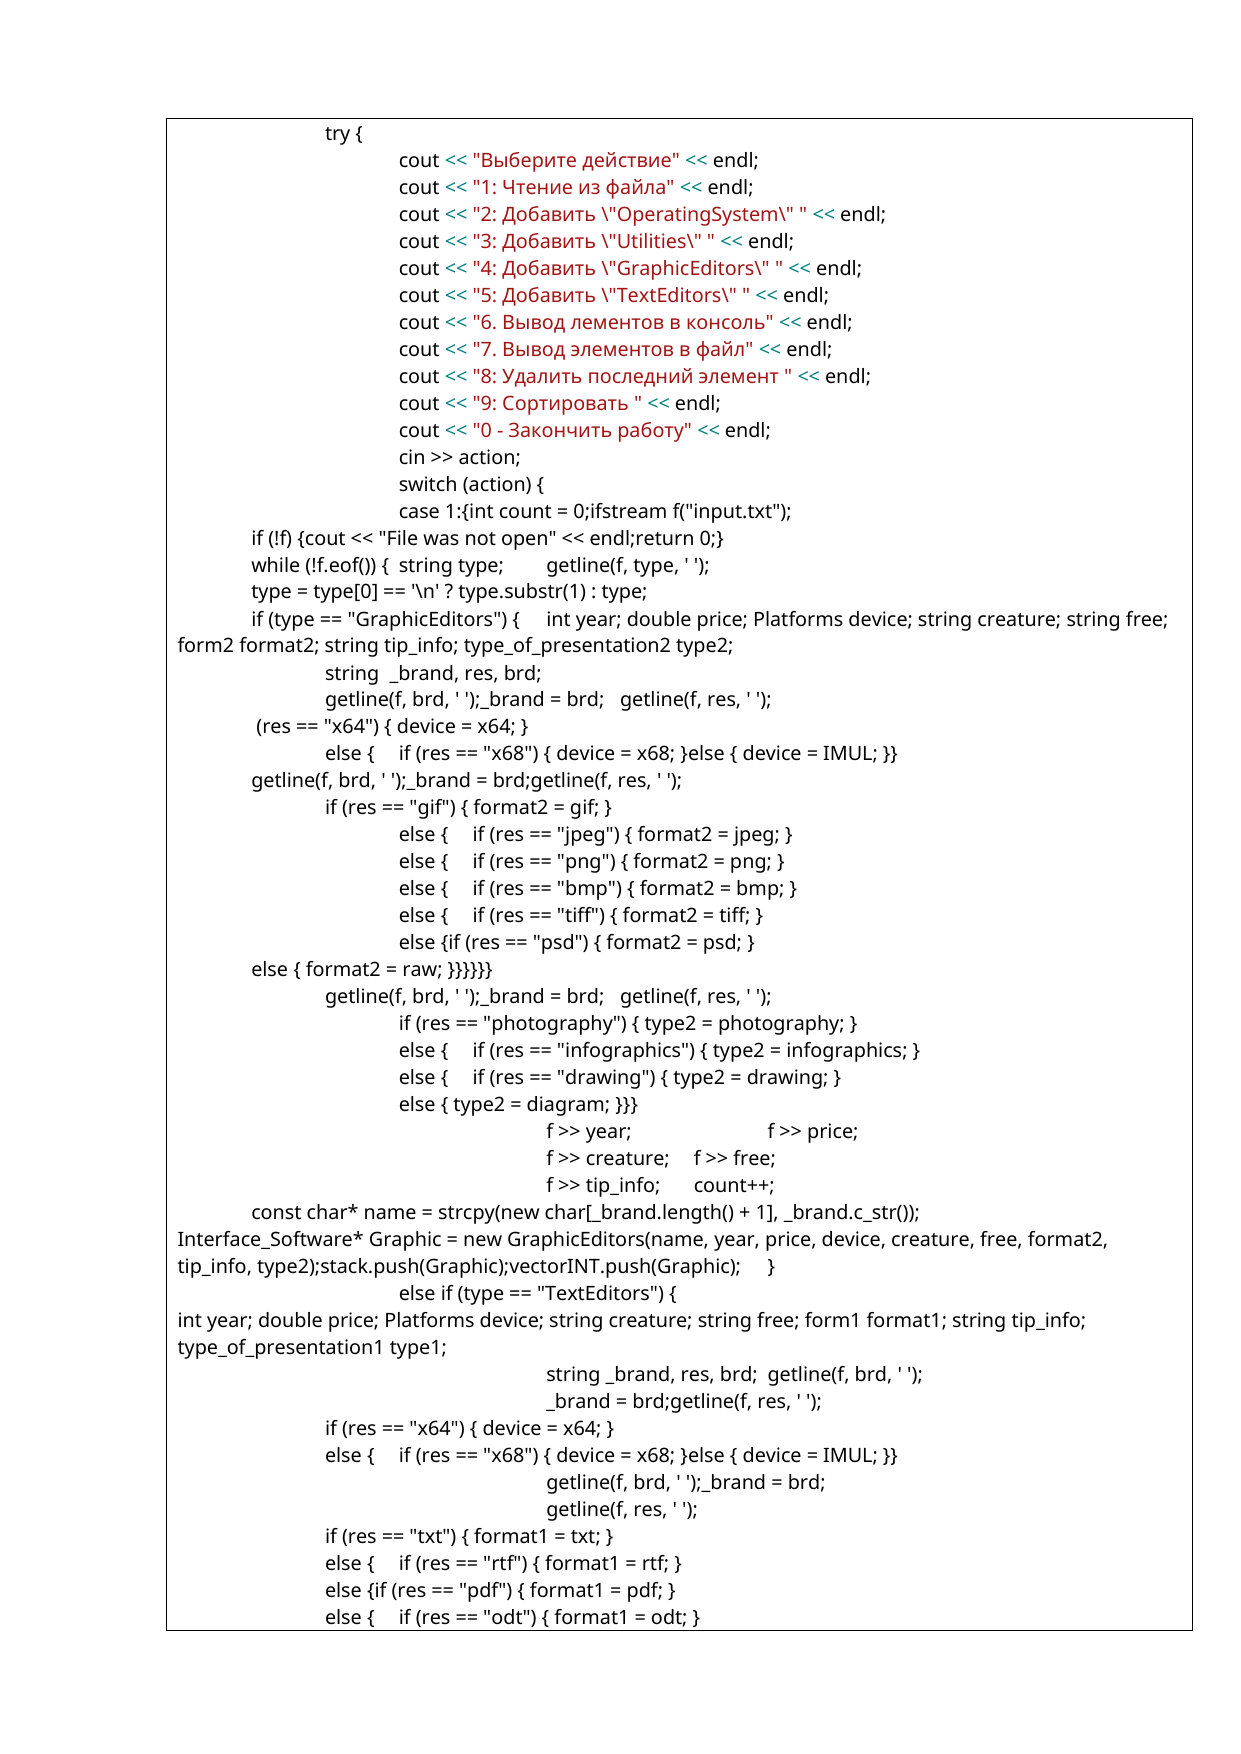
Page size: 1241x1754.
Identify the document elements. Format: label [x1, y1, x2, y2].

table_header [167, 119, 1192, 1630]
